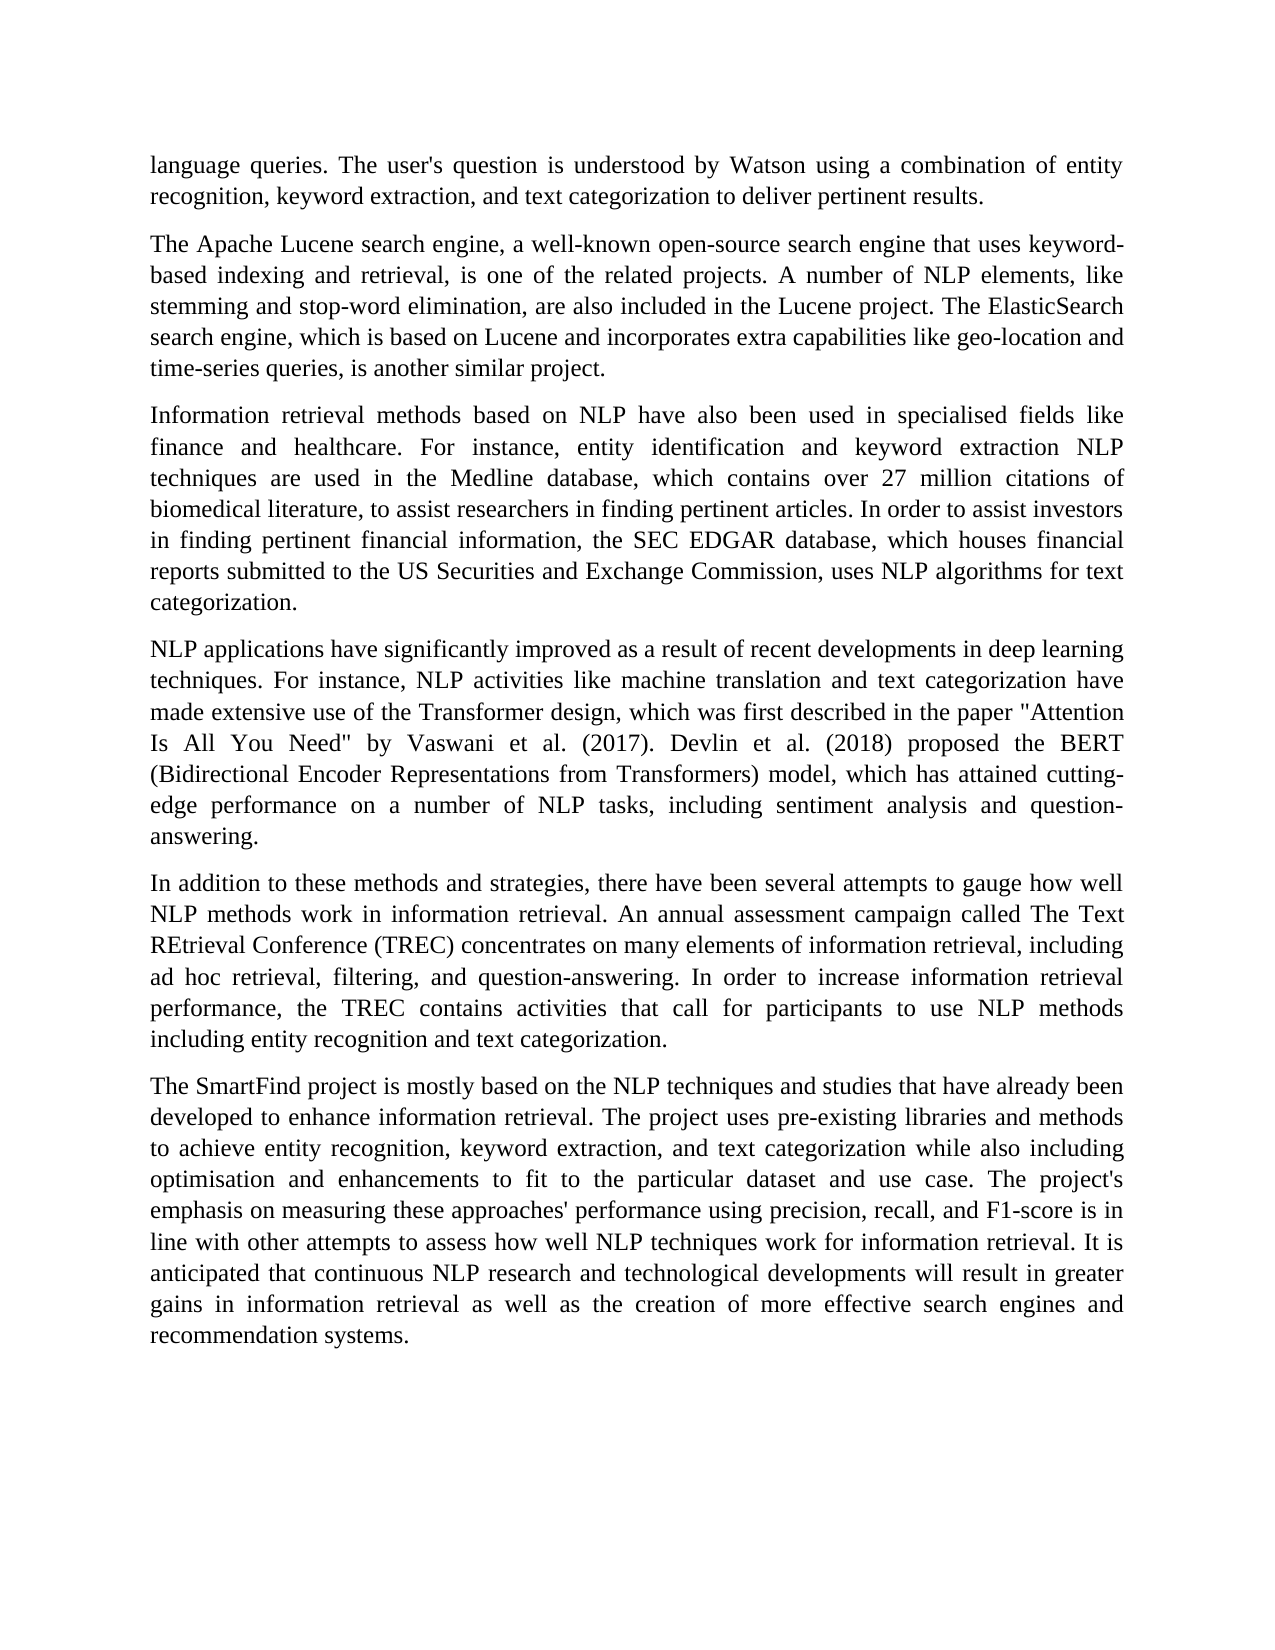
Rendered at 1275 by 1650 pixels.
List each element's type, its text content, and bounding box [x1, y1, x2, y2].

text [150, 150, 1125, 210]
text NLP applications have significantly improved as a result of recent developments in deep learning techniques. For instance, NLP activities like machine translation and text categorization have made extensive use of the Transformer design, which was first described in the paper "Attention Is All You Need" by Vaswani et al. (2017). Devlin et al. (2018) proposed the BERT (Bidirectional Encoder Representations from Transformers) model, which has attained cutting-edge performance on a number of NLP tasks, including sentiment analysis and question-answering. [150, 634, 1125, 849]
text In addition to these methods and strategies, there have been several attempts to gauge how well NLP methods work in information retrieval. An annual assessment campaign called The Text REtrieval Conference (TREC) concentrates on many elements of information retrieval, including ad hoc retrieval, filtering, and question-answering. In order to increase information retrieval performance, the TREC contains activities that call for participants to use NLP methods including entity recognition and text categorization. [150, 868, 1125, 1052]
text The SmartFind project is mostly based on the NLP techniques and studies that have already been developed to enhance information retrieval. The project uses pre-existing libraries and methods to achieve entity recognition, keyword extraction, and text categorization while also including optimisation and enhancements to fit to the particular dataset and use case. The project's emphasis on measuring these approaches' performance using precision, recall, and F1-score is in line with other attempts to assess how well NLP techniques work for information retrieval. It is anticipated that continuous NLP research and technological developments will result in greater gains in information retrieval as well as the creation of more effective search engines and recommendation systems. [150, 1071, 1125, 1348]
text The Apache Lucene search engine, a well-known open-source search engine that uses keyword-based indexing and retrieval, is one of the related projects. A number of NLP elements, like stemming and stop-word elimination, are also included in the Lucene project. The ElasticSearch search engine, which is based on Lucene and incorporates extra capabilities like geo-location and time-series queries, is another similar project. [150, 229, 1125, 382]
text Information retrieval methods based on NLP have also been used in specialised fields like finance and healthcare. For instance, entity identification and keyword extraction NLP techniques are used in the Medline database, which contains over 27 million citations of biomedical literature, to assist researchers in finding pertinent articles. In order to assist investors in finding pertinent financial information, the SEC EDGAR database, which houses financial reports submitted to the US Securities and Exchange Commission, uses NLP algorithms for text categorization. [150, 401, 1125, 616]
